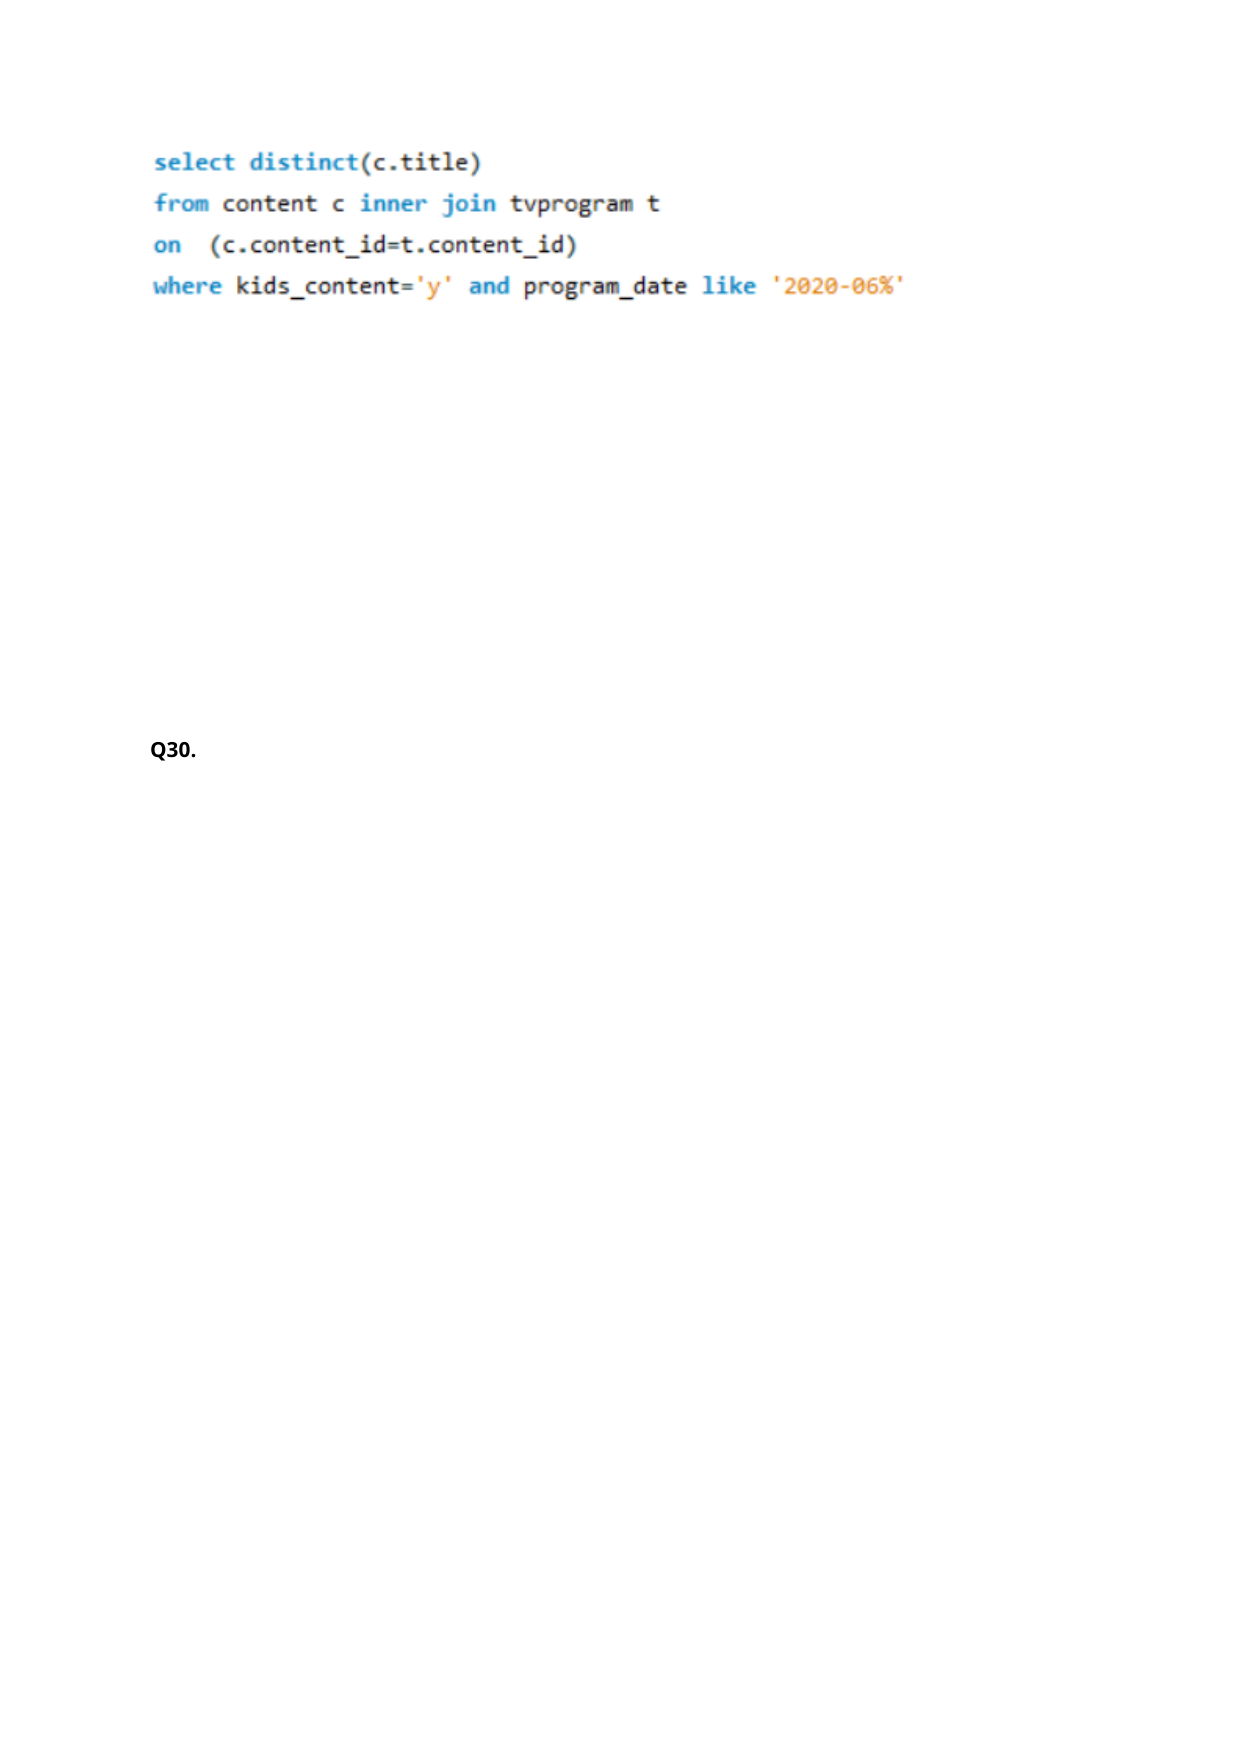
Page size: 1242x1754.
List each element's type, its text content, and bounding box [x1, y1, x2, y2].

subtitle Q30. [150, 736, 1102, 764]
picture [139, 141, 920, 331]
